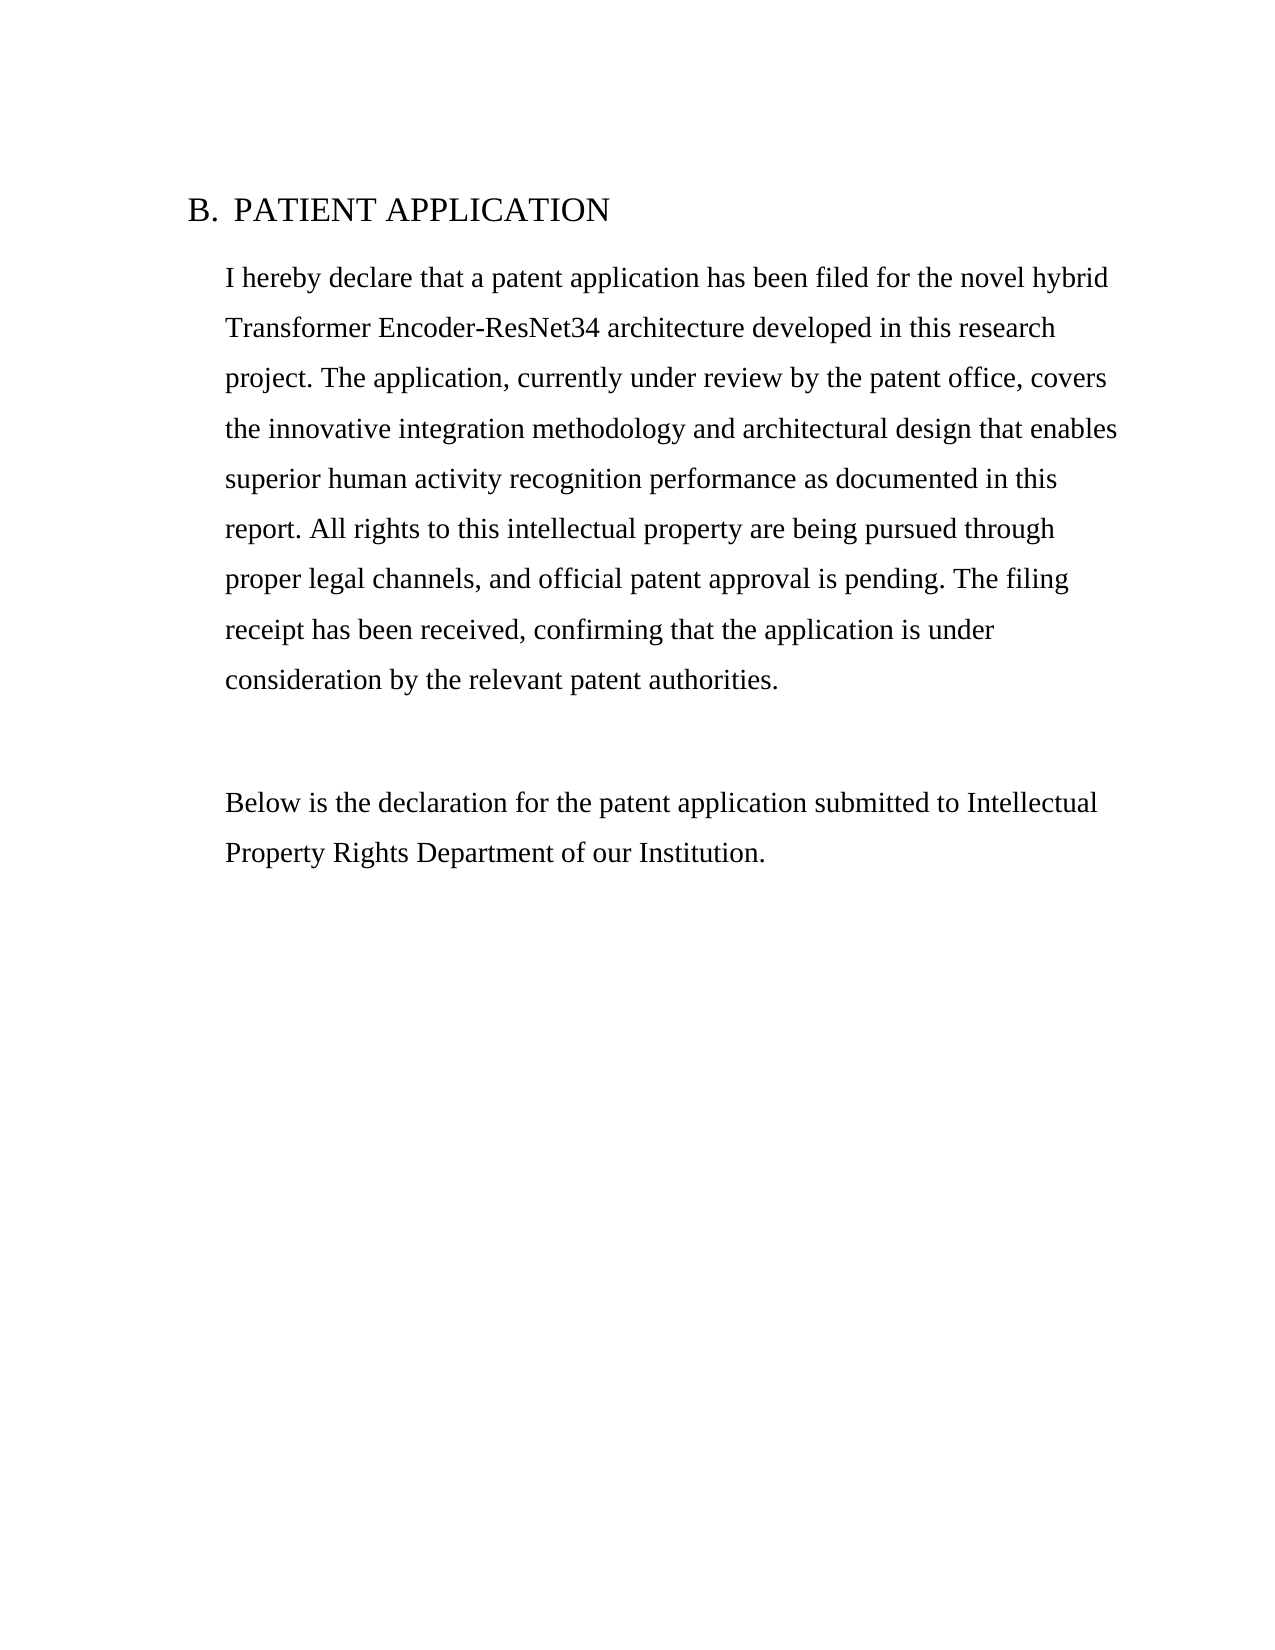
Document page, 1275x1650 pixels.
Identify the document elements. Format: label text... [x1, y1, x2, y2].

text I hereby declare that a patent application has been filed for the novel hybrid Transformer Encoder-ResNet34 architecture developed in this research project. The application, currently under review by the patent office, covers the innovative integration methodology and architectural design that enables superior human activity recognition performance as documented in this report. All rights to this intellectual property are being pursued through proper legal channels, and official patent approval is pending. The filing receipt has been received, confirming that the application is under consideration by the relevant patent authorities. [225, 260, 1126, 696]
list PATIENT APPLICATION [187, 189, 1126, 229]
text Below is the declaration for the patent application submitted to Intellectual Property Rights Department of our Institution. [225, 785, 1126, 869]
